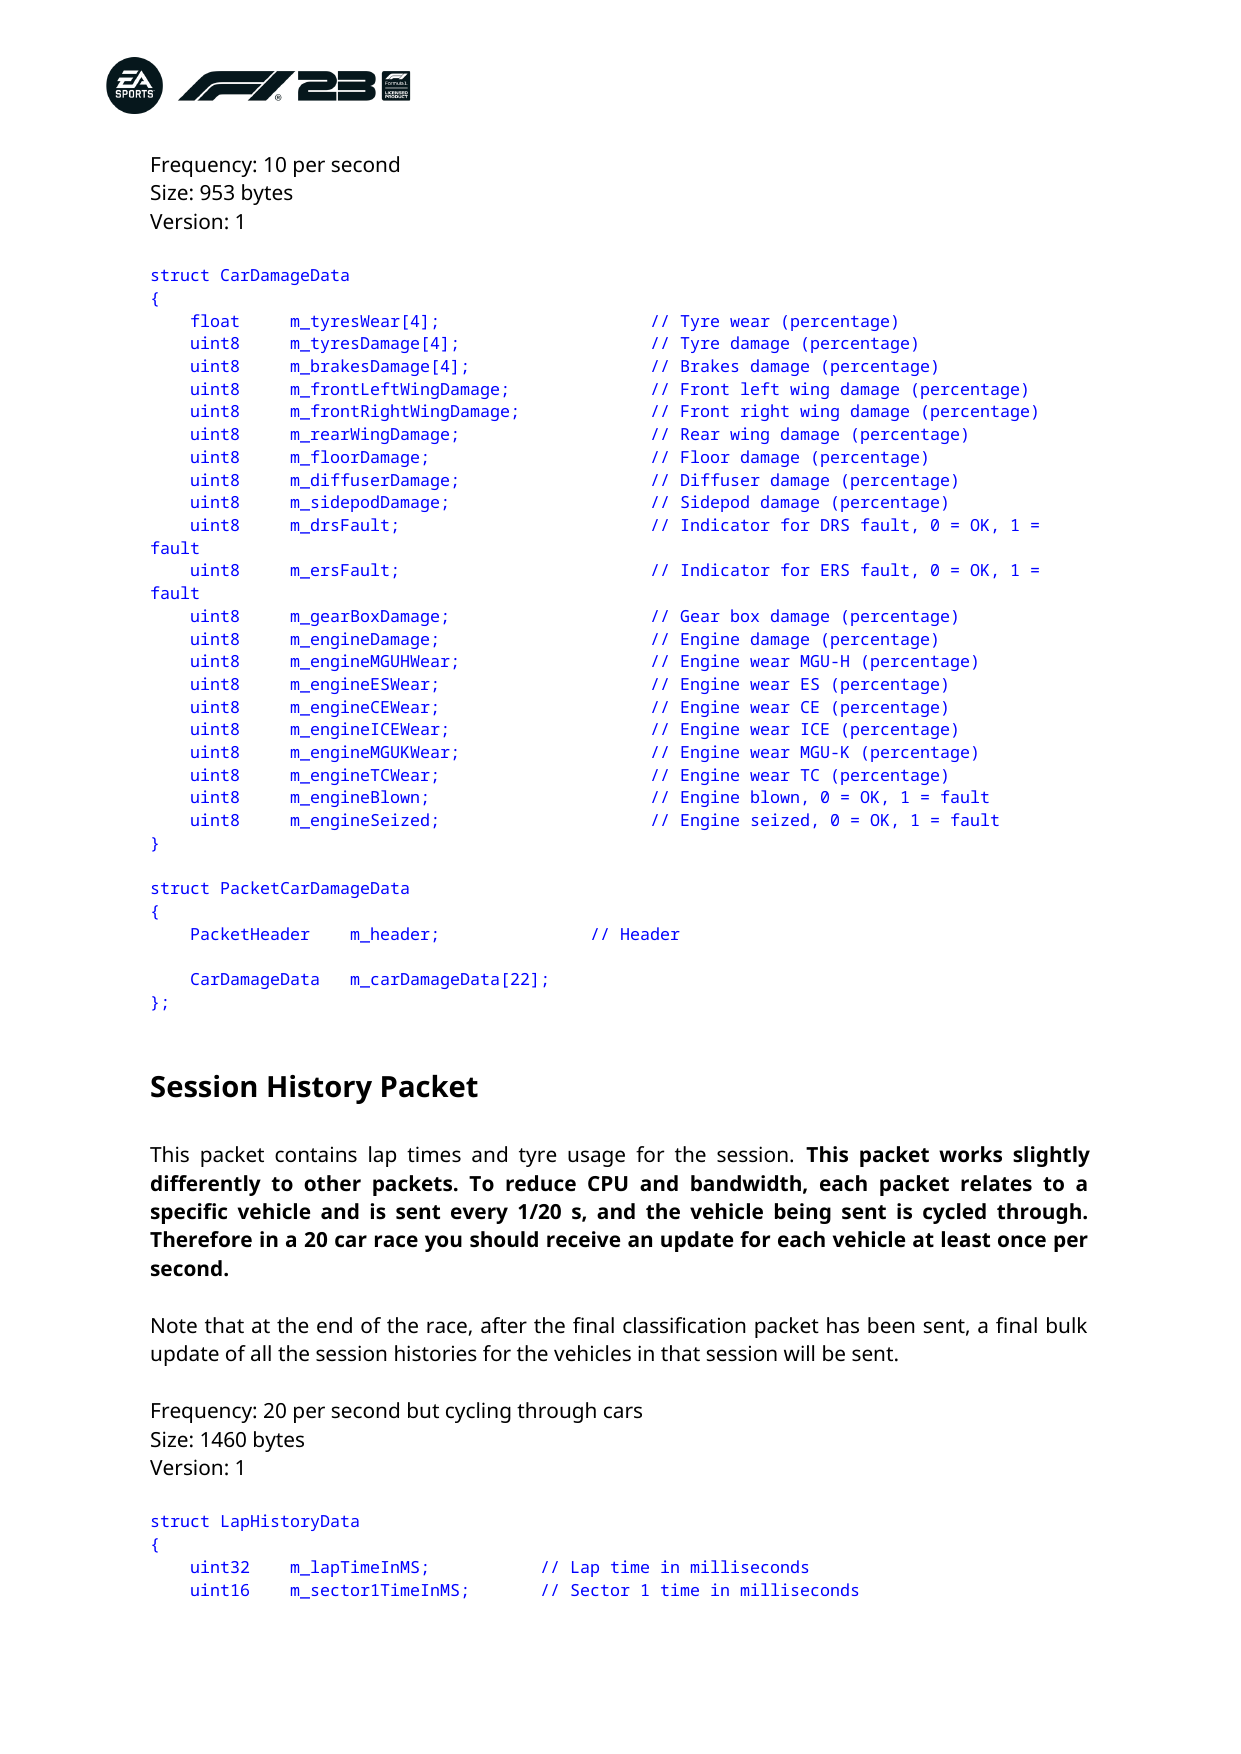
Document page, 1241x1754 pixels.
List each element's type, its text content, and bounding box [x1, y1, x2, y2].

text struct CarDamageData [150, 264, 1090, 286]
text uint8 m_sidepodDamage; // Sidepod damage (percentage) [150, 491, 1090, 513]
text uint8 m_tyresDamage[4]; // Tyre damage (percentage) [150, 332, 1090, 354]
text Size: 1460 bytes [150, 1425, 1090, 1453]
text Version: 1 [150, 207, 1090, 235]
text uint8 m_engineDamage; // Engine damage (percentage) [150, 627, 1090, 650]
text }; [150, 990, 1090, 1013]
text uint32 m_lapTimeInMS; // Lap time in milliseconds [150, 1555, 1090, 1578]
text uint8 m_frontRightWingDamage; // Front right wing damage (percentage) [150, 400, 1090, 423]
text struct LapHistoryData [150, 1510, 1090, 1533]
text uint16 m_sector1TimeInMS; // Sector 1 time in milliseconds [150, 1578, 1090, 1601]
text Size: 953 bytes [150, 178, 1090, 207]
text uint8 m_floorDamage; // Floor damage (percentage) [150, 445, 1090, 468]
text CarDamageData m_carDamageData[22]; [150, 968, 1090, 990]
text Frequency: 20 per second but cycling through cars [150, 1396, 1090, 1425]
text uint8 m_gearBoxDamage; // Gear box damage (percentage) [150, 604, 1090, 627]
text uint8 m_rearWingDamage; // Rear wing damage (percentage) [150, 423, 1090, 445]
text { [150, 1533, 1090, 1555]
text Frequency: 10 per second [150, 150, 1090, 178]
text uint8 m_engineICEWear; // Engine wear ICE (percentage) [150, 718, 1090, 741]
text This packet contains lap times and tyre usage for the session. This packet works slightly differently to other packets. To reduce CPU and bandwidth, each packet relates to a specific vehicle and is sent every 1/20 s, and the vehicle being sent is cycled through. Therefore in a 20 car race you should receive an update for each vehicle at least once per second. [150, 1140, 1090, 1282]
text uint8 m_frontLeftWingDamage; // Front left wing damage (percentage) [150, 377, 1090, 400]
text uint8 m_engineMGUHWear; // Engine wear MGU-H (percentage) [150, 650, 1090, 672]
text float m_tyresWear[4]; // Tyre wear (percentage) [150, 309, 1090, 332]
text uint8 m_engineSeized; // Engine seized, 0 = OK, 1 = fault [150, 809, 1090, 831]
text struct PacketCarDamageData [150, 877, 1090, 899]
text } [150, 831, 1090, 854]
text uint8 m_brakesDamage[4]; // Brakes damage (percentage) [150, 354, 1090, 377]
text uint8 m_diffuserDamage; // Diffuser damage (percentage) [150, 468, 1090, 491]
text { [150, 899, 1090, 922]
text uint8 m_drsFault; // Indicator for DRS fault, 0 = OK, 1 = fault [150, 513, 1090, 559]
text uint8 m_engineBlown; // Engine blown, 0 = OK, 1 = fault [150, 786, 1090, 809]
picture [106, 57, 411, 114]
text uint8 m_engineTCWear; // Engine wear TC (percentage) [150, 763, 1090, 786]
subtitle Session History Packet [150, 1067, 1090, 1106]
text { [150, 286, 1090, 309]
text uint8 m_engineCEWear; // Engine wear CE (percentage) [150, 695, 1090, 718]
text Note that at the end of the race, after the final classification packet has been sent, a final bulk update of all the session histories for the vehicles in that session will be sent. [150, 1311, 1090, 1368]
text uint8 m_engineMGUKWear; // Engine wear MGU-K (percentage) [150, 741, 1090, 763]
text uint8 m_engineESWear; // Engine wear ES (percentage) [150, 672, 1090, 695]
text uint8 m_ersFault; // Indicator for ERS fault, 0 = OK, 1 = fault [150, 559, 1090, 604]
text Version: 1 [150, 1453, 1090, 1482]
text PacketHeader m_header; // Header [150, 922, 1090, 945]
